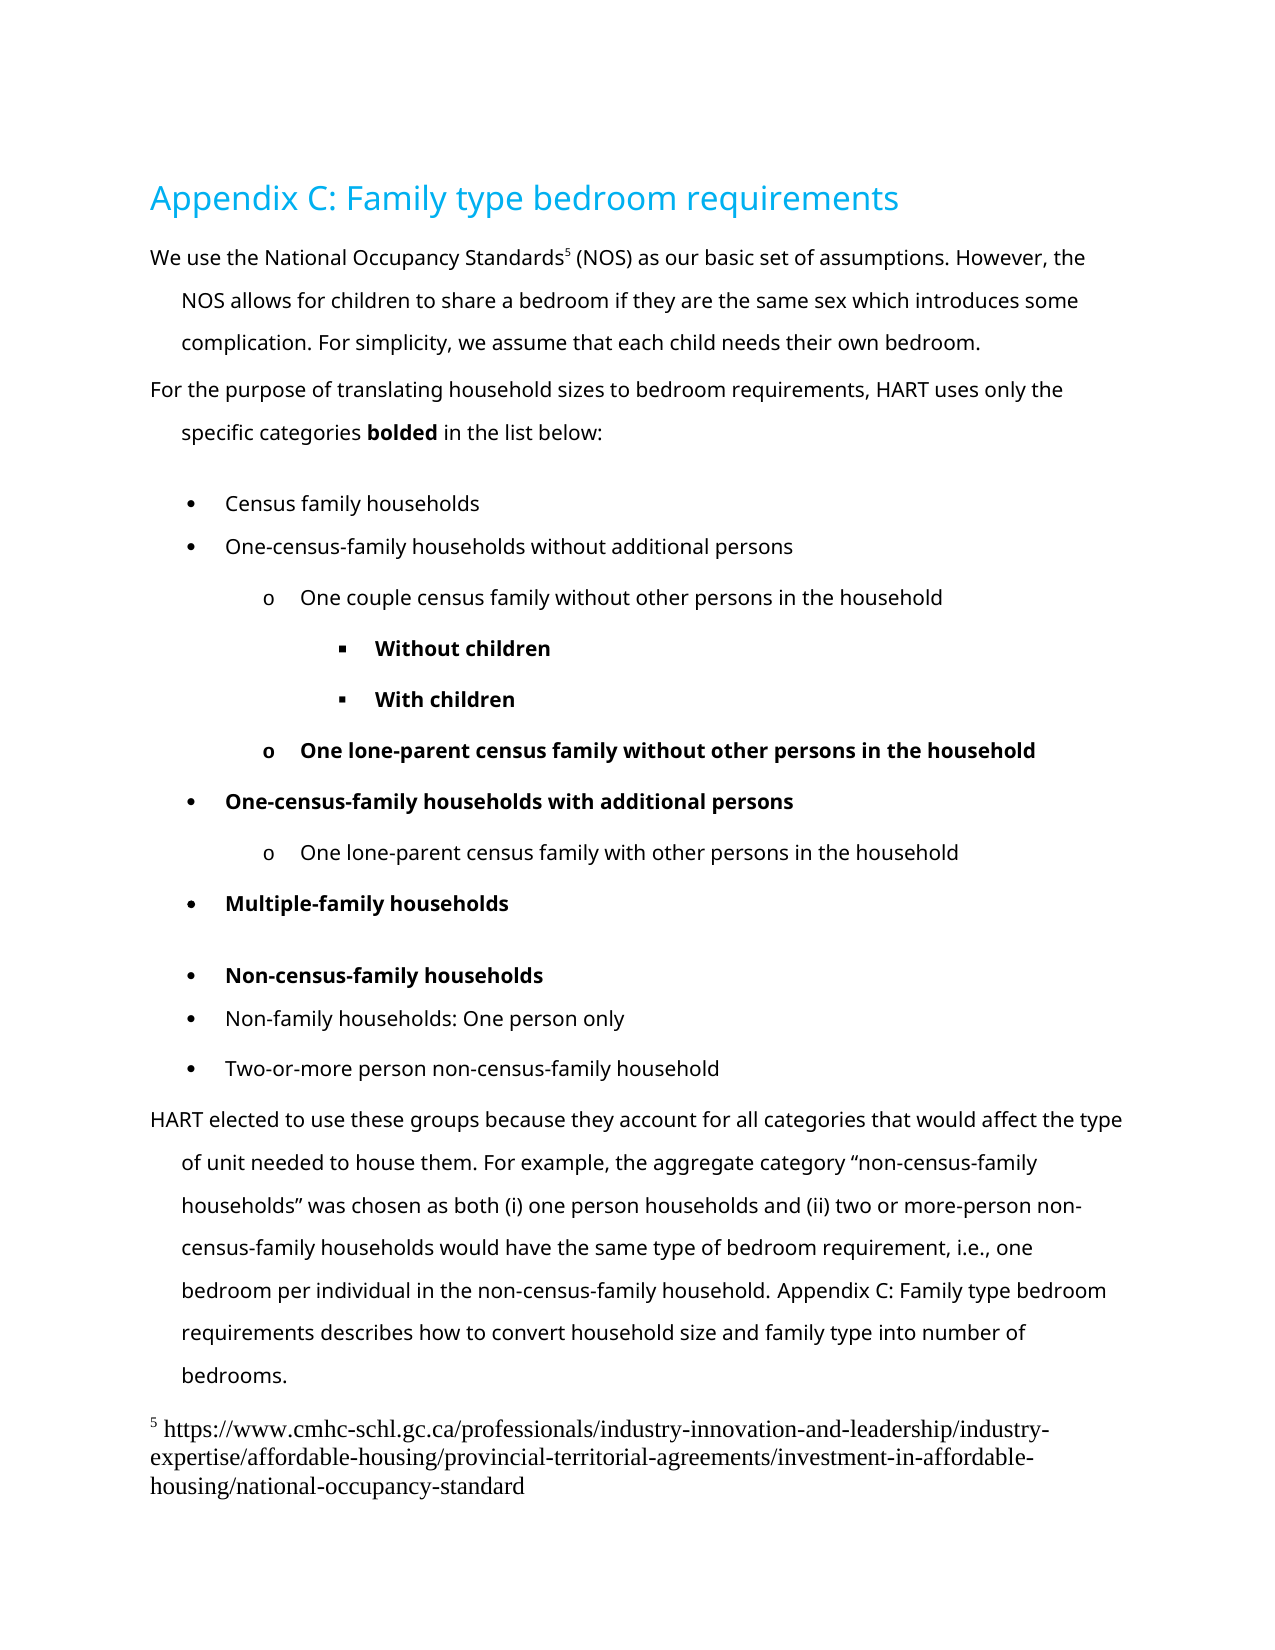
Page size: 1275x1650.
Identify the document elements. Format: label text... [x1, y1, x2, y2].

subtitle Appendix C: Family type bedroom requirements [150, 175, 1125, 220]
list One-census-family households without additional persons [187, 540, 1125, 569]
list Census family households [187, 489, 1125, 518]
list Without children [337, 642, 1125, 671]
text For the purpose of translating household sizes to bedroom requirements, HART uses only the specific categories bolded in the list below: [150, 375, 1125, 446]
text We use the National Occupancy Standards (NOS) as our basic set of assumptions. However, the NOS allows for children to share a bedroom if they are the same sex which introduces some complication. For simplicity, we assume that each child needs their own bedroom. [150, 243, 1125, 357]
list Two-or-more person non-census-family household [187, 1071, 1125, 1100]
list One couple census family without other persons in the household [262, 591, 1125, 620]
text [150, 1122, 1125, 1321]
list Non-census-family households [187, 969, 1125, 998]
list One lone-parent census family with other persons in the household [262, 846, 1125, 875]
list Non-family households: One person only [187, 1020, 1125, 1049]
list With children [337, 693, 1125, 722]
list One-census-family households with additional persons [187, 796, 1125, 824]
list Multiple-family households [187, 898, 1125, 926]
list One lone-parent census family without other persons in the household [262, 744, 1125, 773]
